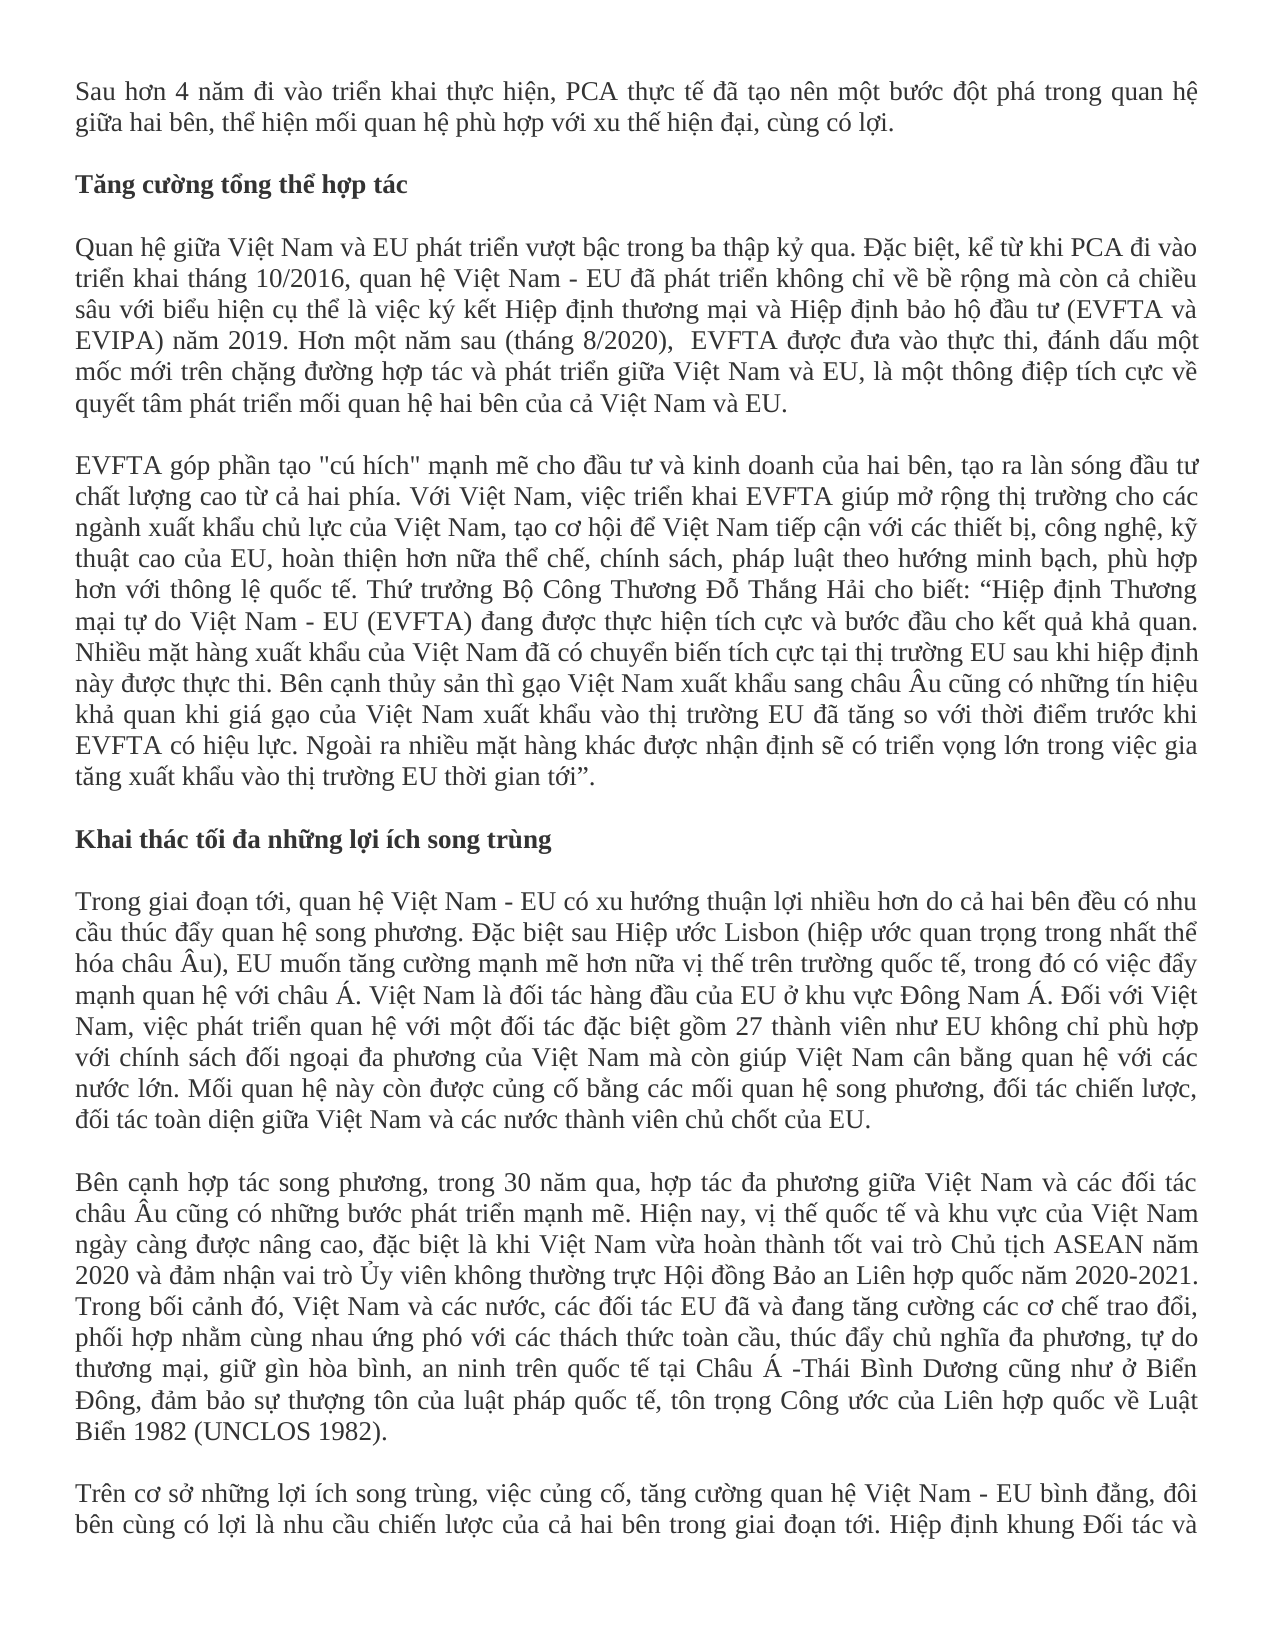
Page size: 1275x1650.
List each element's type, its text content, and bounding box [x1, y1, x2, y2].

text Bên cạnh hợp tác song phương, trong 30 năm qua, hợp tác đa phương giữa Việt Nam và các đối tác châu Âu cũng có những bước phát triển mạnh mẽ. Hiện nay, vị thế quốc tế và khu vực của Việt Nam ngày càng được nâng cao, đặc biệt là khi Việt Nam vừa hoàn thành tốt vai trò Chủ tịch ASEAN năm 2020 và đảm nhận vai trò Ủy viên không thường trực Hội đồng Bảo an Liên hợp quốc năm 2020-2021. Trong bối cảnh đó, Việt Nam và các nước, các đối tác EU đã và đang tăng cường các cơ chế trao đổi, phối hợp nhằm cùng nhau ứng phó với các thách thức toàn cầu, thúc đẩy chủ nghĩa đa phương, tự do thương mại, giữ gìn hòa bình, an ninh trên quốc tế tại Châu Á -Thái Bình Dương cũng như ở Biển Đông, đảm bảo sự thượng tôn của luật pháp quốc tế, tôn trọng Công ước của Liên hợp quốc về Luật Biển 1982 (UNCLOS 1982). [75, 1166, 1200, 1446]
text Sau hơn 4 năm đi vào triển khai thực hiện, PCA thực tế đã tạo nên một bước đột phá trong quan hệ giữa hai bên, thể hiện mối quan hệ phù hợp với xu thế hiện đại, cùng có lợi. [75, 75, 1200, 137]
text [75, 1477, 1200, 1539]
text EVFTA góp phần tạo "cú hích" mạnh mẽ cho đầu tư và kinh doanh của hai bên, tạo ra làn sóng đầu tư chất lượng cao từ cả hai phía. Với Việt Nam, việc triển khai EVFTA giúp mở rộng thị trường cho các ngành xuất khẩu chủ lực của Việt Nam, tạo cơ hội để Việt Nam tiếp cận với các thiết bị, công nghệ, kỹ thuật cao của EU, hoàn thiện hơn nữa thể chế, chính sách, pháp luật theo hướng minh bạch, phù hợp hơn với thông lệ quốc tế. Thứ trưởng Bộ Công Thương Đỗ Thắng Hải cho biết: “Hiệp định Thương mại tự do Việt Nam - EU (EVFTA) đang được thực hiện tích cực và bước đầu cho kết quả khả quan. Nhiều mặt hàng xuất khẩu của Việt Nam đã có chuyển biến tích cực tại thị trường EU sau khi hiệp định này được thực thi. Bên cạnh thủy sản thì gạo Việt Nam xuất khẩu sang châu Âu cũng có những tín hiệu khả quan khi giá gạo của Việt Nam xuất khẩu vào thị trường EU đã tăng so với thời điểm trước khi EVFTA có hiệu lực. Ngoài ra nhiều mặt hàng khác được nhận định sẽ có triển vọng lớn trong việc gia tăng xuất khẩu vào thị trường EU thời gian tới”. [75, 449, 1200, 792]
text Tăng cường tổng thể hợp tác [75, 168, 1200, 200]
text Khai thác tối đa những lợi ích song trùng [75, 823, 1200, 854]
text Quan hệ giữa Việt Nam và EU phát triển vượt bậc trong ba thập kỷ qua. Đặc biệt, kể từ khi PCA đi vào triển khai tháng 10/2016, quan hệ Việt Nam - EU đã phát triển không chỉ về bề rộng mà còn cả chiều sâu với biểu hiện cụ thể là việc ký kết Hiệp định thương mại và Hiệp định bảo hộ đầu tư (EVFTA và EVIPA) năm 2019. Hơn một năm sau (tháng 8/2020), EVFTA được đưa vào thực thi, đánh dấu một mốc mới trên chặng đường hợp tác và phát triển giữa Việt Nam và EU, là một thông điệp tích cực về quyết tâm phát triển mối quan hệ hai bên của cả Việt Nam và EU. [75, 231, 1200, 418]
text Trong giai đoạn tới, quan hệ Việt Nam - EU có xu hướng thuận lợi nhiều hơn do cả hai bên đều có nhu cầu thúc đẩy quan hệ song phương. Đặc biệt sau Hiệp ước Lisbon (hiệp ước quan trọng trong nhất thể hóa châu Âu), EU muốn tăng cường mạnh mẽ hơn nữa vị thế trên trường quốc tế, trong đó có việc đẩy mạnh quan hệ với châu Á. Việt Nam là đối tác hàng đầu của EU ở khu vực Đông Nam Á. Đối với Việt Nam, việc phát triển quan hệ với một đối tác đặc biệt gồm 27 thành viên như EU không chỉ phù hợp với chính sách đối ngoại đa phương của Việt Nam mà còn giúp Việt Nam cân bằng quan hệ với các nước lớn. Mối quan hệ này còn được củng cố bằng các mối quan hệ song phương, đối tác chiến lược, đối tác toàn diện giữa Việt Nam và các nước thành viên chủ chốt của EU. [75, 885, 1200, 1134]
